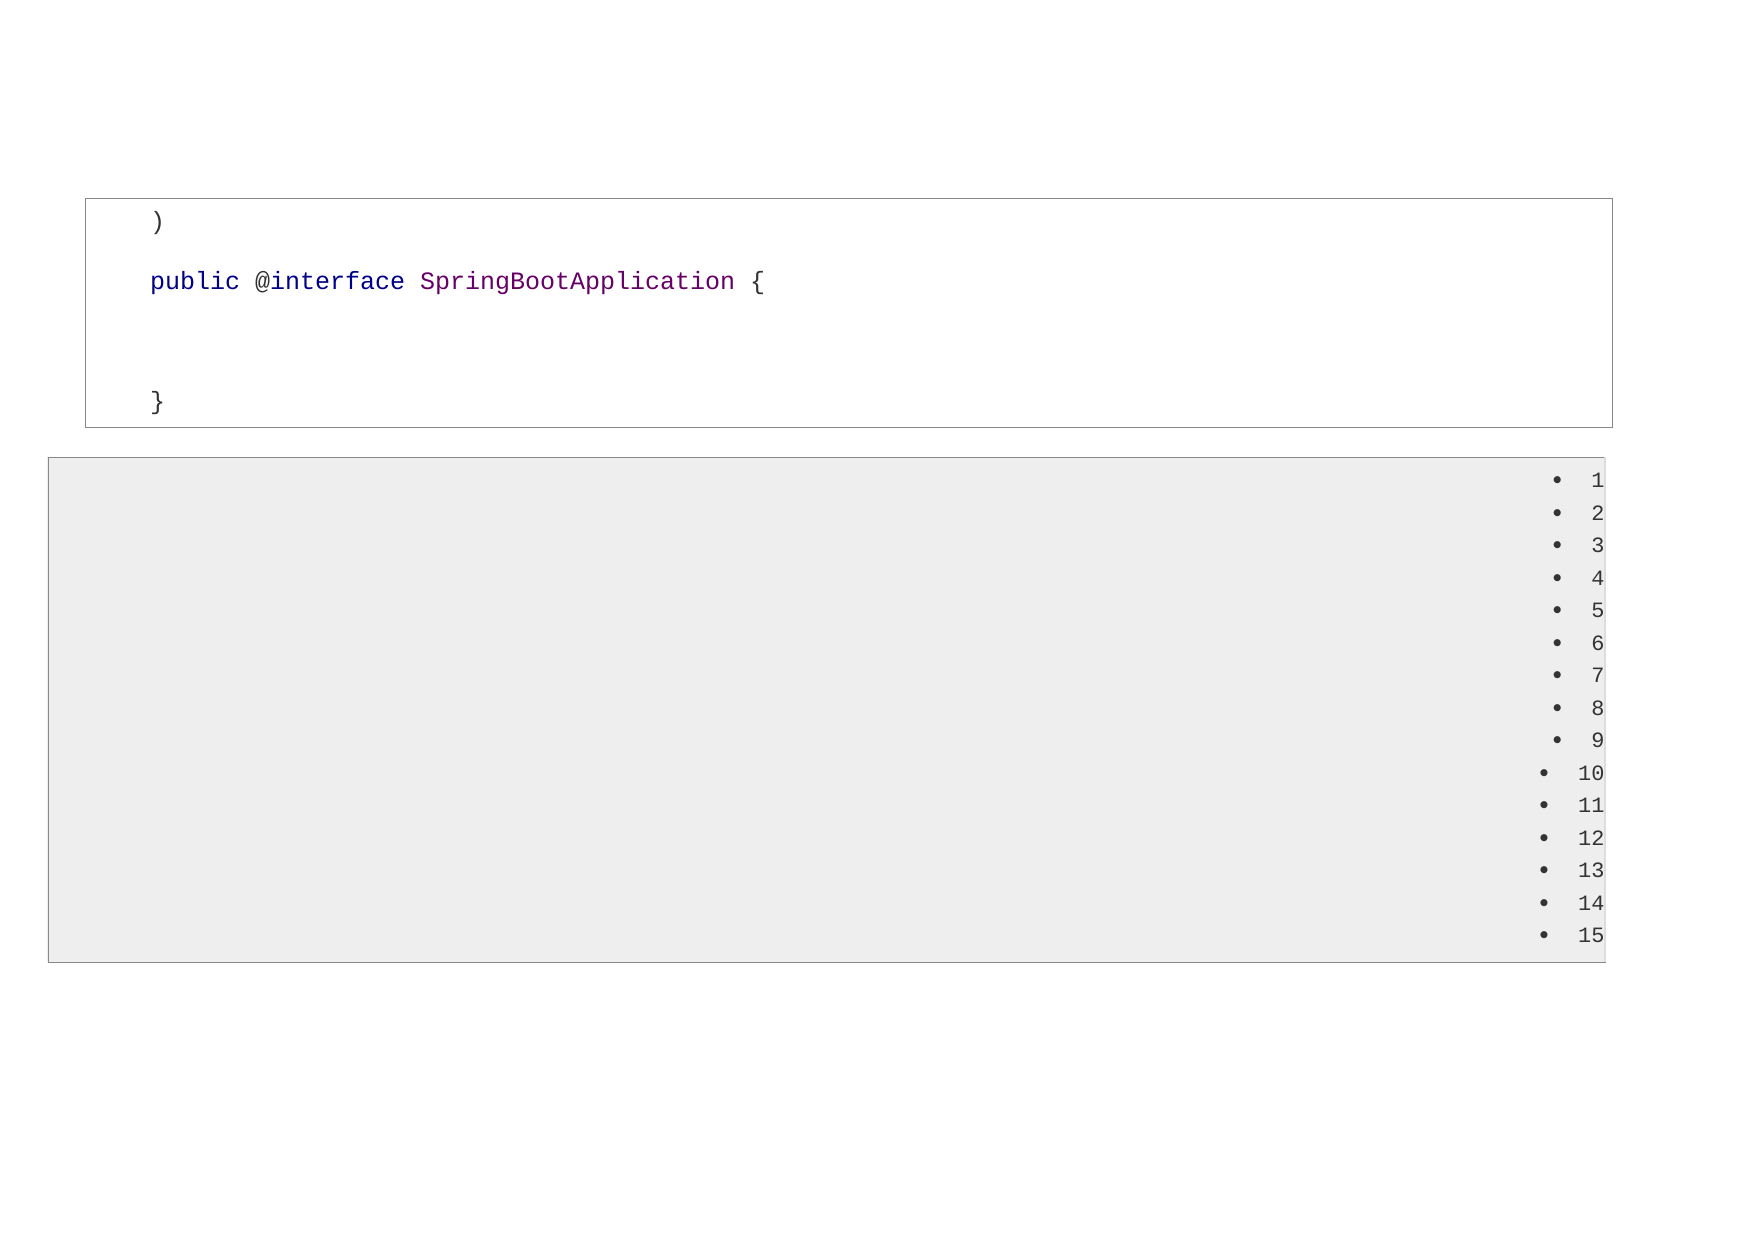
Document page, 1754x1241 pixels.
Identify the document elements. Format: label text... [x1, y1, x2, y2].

list 1 [49, 458, 1604, 489]
list 9 [49, 717, 1604, 749]
list 13 [49, 847, 1604, 879]
list 5 [49, 587, 1604, 619]
list 3 [49, 522, 1604, 554]
list 12 [49, 814, 1604, 847]
list 10 [49, 749, 1604, 782]
list 6 [49, 619, 1604, 652]
list 8 [49, 684, 1604, 717]
list 11 [49, 782, 1604, 814]
list 15 [49, 912, 1604, 962]
list 7 [49, 652, 1604, 684]
text public @interface SpringBootApplication { [86, 258, 1612, 299]
list 14 [49, 879, 1604, 912]
text } [86, 378, 1612, 427]
list 4 [49, 554, 1604, 587]
text ) [86, 199, 1612, 239]
list 2 [49, 489, 1604, 522]
